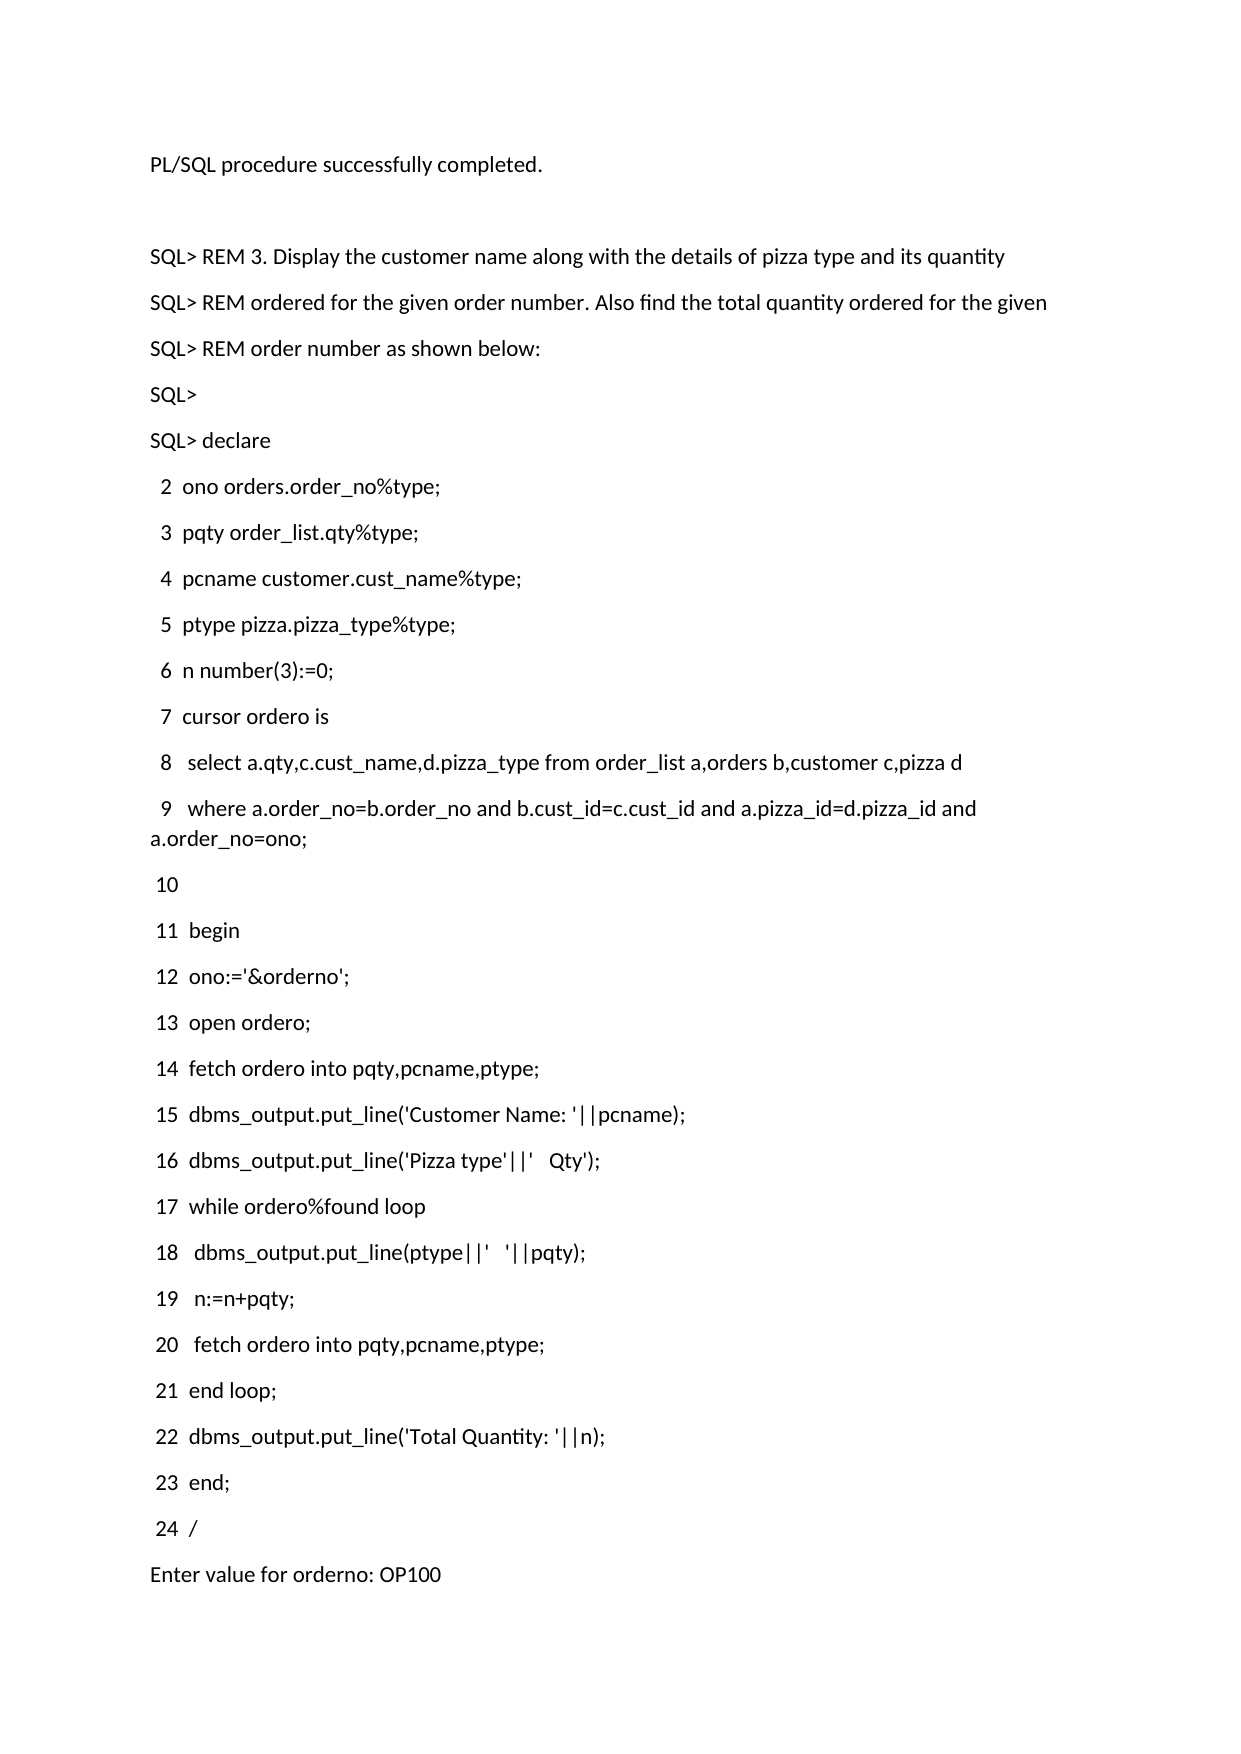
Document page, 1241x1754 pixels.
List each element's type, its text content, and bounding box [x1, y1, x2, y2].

text 22 dbms_output.put_line('Total Quantity: '||n); [150, 1422, 1090, 1451]
text 8 select a.qty,c.cust_name,d.pizza_type from order_list a,orders b,customer c,pizza d [150, 748, 1090, 777]
text 3 pqty order_list.qty%type; [150, 518, 1090, 546]
text 14 fetch ordero into pqty,pcname,ptype; [150, 1054, 1090, 1082]
text 5 ptype pizza.pizza_type%type; [150, 610, 1090, 638]
text 4 pcname customer.cust_name%type; [150, 564, 1090, 592]
text 21 end loop; [150, 1376, 1090, 1404]
text SQL> REM order number as shown below: [150, 334, 1090, 362]
text 16 dbms_output.put_line('Pizza type'||' Qty'); [150, 1146, 1090, 1174]
text SQL> REM 3. Display the customer name along with the details of pizza type and its quantity [150, 242, 1090, 270]
text SQL> declare [150, 426, 1090, 454]
text 9 where a.order_no=b.order_no and b.cust_id=c.cust_id and a.pizza_id=d.pizza_id and a.order_no=ono; [150, 794, 1090, 852]
text 13 open ordero; [150, 1008, 1090, 1036]
text 10 [150, 870, 1090, 898]
text 19 n:=n+pqty; [150, 1284, 1090, 1312]
text 15 dbms_output.put_line('Customer Name: '||pcname); [150, 1100, 1090, 1128]
text 23 end; [150, 1468, 1090, 1497]
text 6 n number(3):=0; [150, 656, 1090, 684]
text SQL> REM ordered for the given order number. Also find the total quantity ordered for the given [150, 288, 1090, 316]
text 2 ono orders.order_no%type; [150, 472, 1090, 500]
text PL/SQL procedure successfully completed. [150, 150, 1090, 178]
text 12 ono:='&orderno'; [150, 962, 1090, 990]
text Enter value for orderno: OP100 [150, 1561, 1090, 1589]
text 24 / [150, 1514, 1090, 1543]
text 18 dbms_output.put_line(ptype||' '||pqty); [150, 1238, 1090, 1266]
text 7 cursor ordero is [150, 702, 1090, 731]
text 17 while ordero%found loop [150, 1192, 1090, 1220]
text 11 begin [150, 916, 1090, 944]
text 20 fetch ordero into pqty,pcname,ptype; [150, 1330, 1090, 1358]
text SQL> [150, 380, 1090, 408]
